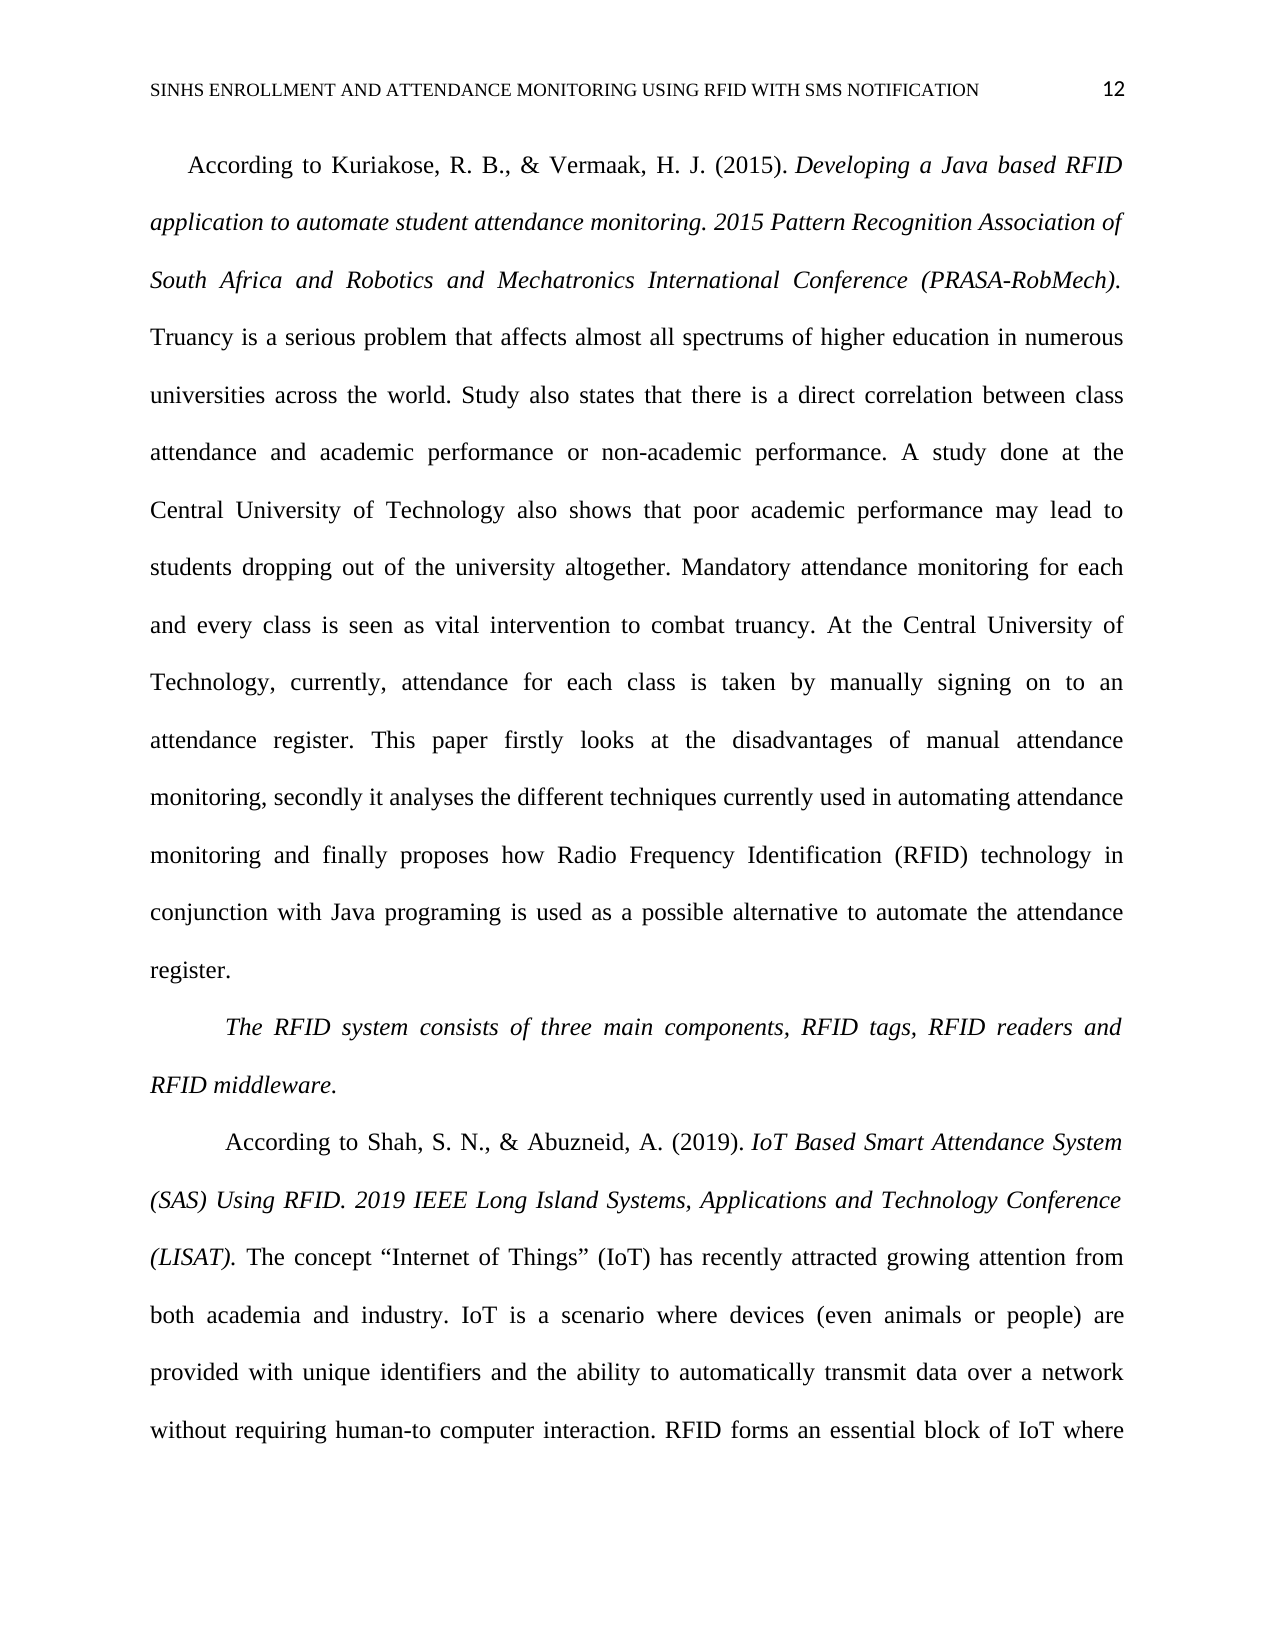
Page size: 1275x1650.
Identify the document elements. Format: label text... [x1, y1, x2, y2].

text The RFID system consists of three main components, RFID tags, RFID readers and RFID middleware. [150, 1012, 1125, 1099]
list According to Kuriakose, R. B., & Vermaak, H. J. (2015). Developing a Java based RFID application to automate student attendance monitoring. 2015 Pattern Recognition Association of South Africa and Robotics and Mechatronics International Conference (PRASA-RobMech). Truancy is a serious problem that affects almost all spectrums of higher education in numerous universities across the world. Study also states that there is a direct correlation between class attendance and academic performance or non-academic performance. A study done at the Central University of Technology also shows that poor academic performance may lead to students dropping out of the university altogether. Mandatory attendance monitoring for each and every class is seen as vital intervention to combat truancy. At the Central University of Technology, currently, attendance for each class is taken by manually signing on to an attendance register. This paper firstly looks at the disadvantages of manual attendance monitoring, secondly it analyses the different techniques currently used in automating attendance monitoring and finally proposes how Radio Frequency Identification (RFID) technology in conjunction with Java programing is used as a possible alternative to automate the attendance register. [150, 150, 1125, 984]
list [150, 1127, 1125, 1444]
